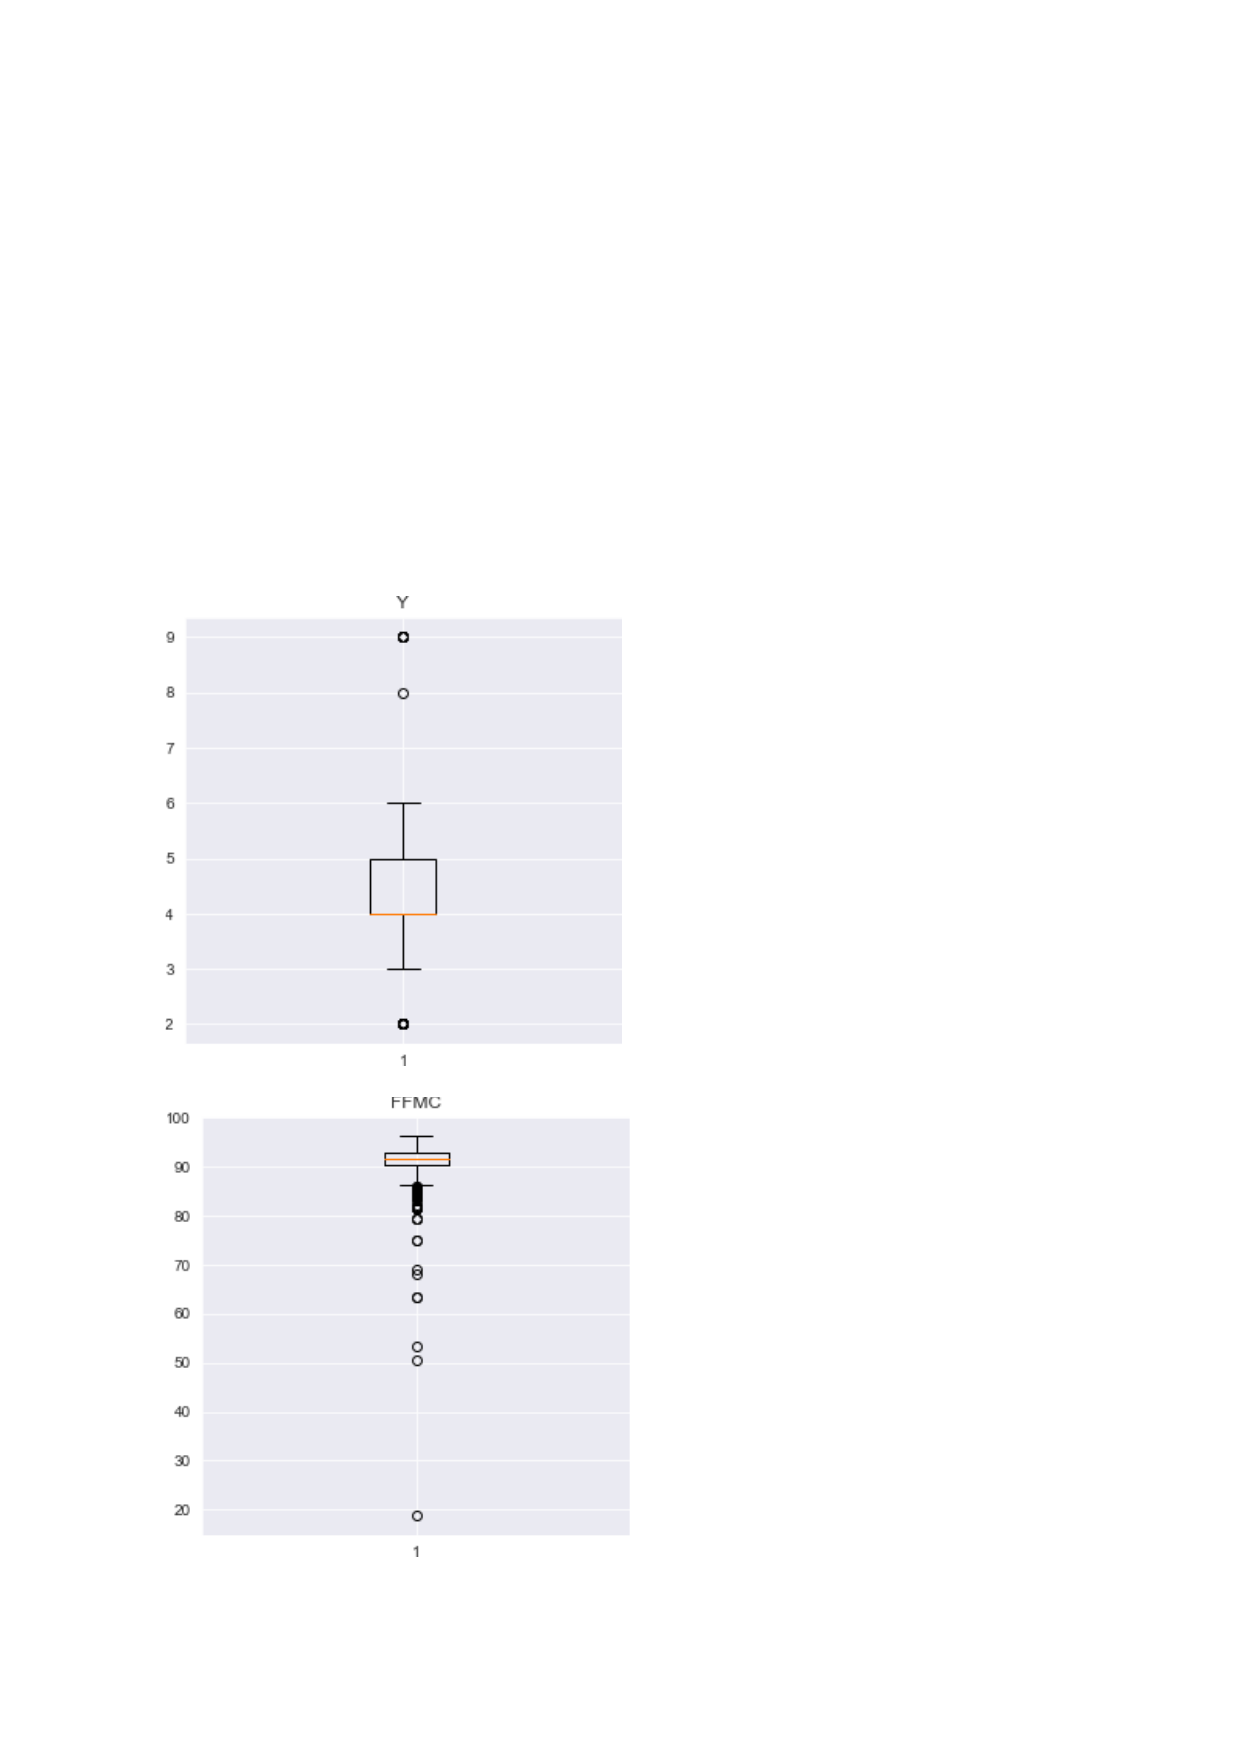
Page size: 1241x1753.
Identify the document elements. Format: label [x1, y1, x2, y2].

picture [165, 596, 622, 1066]
picture [167, 1097, 630, 1557]
